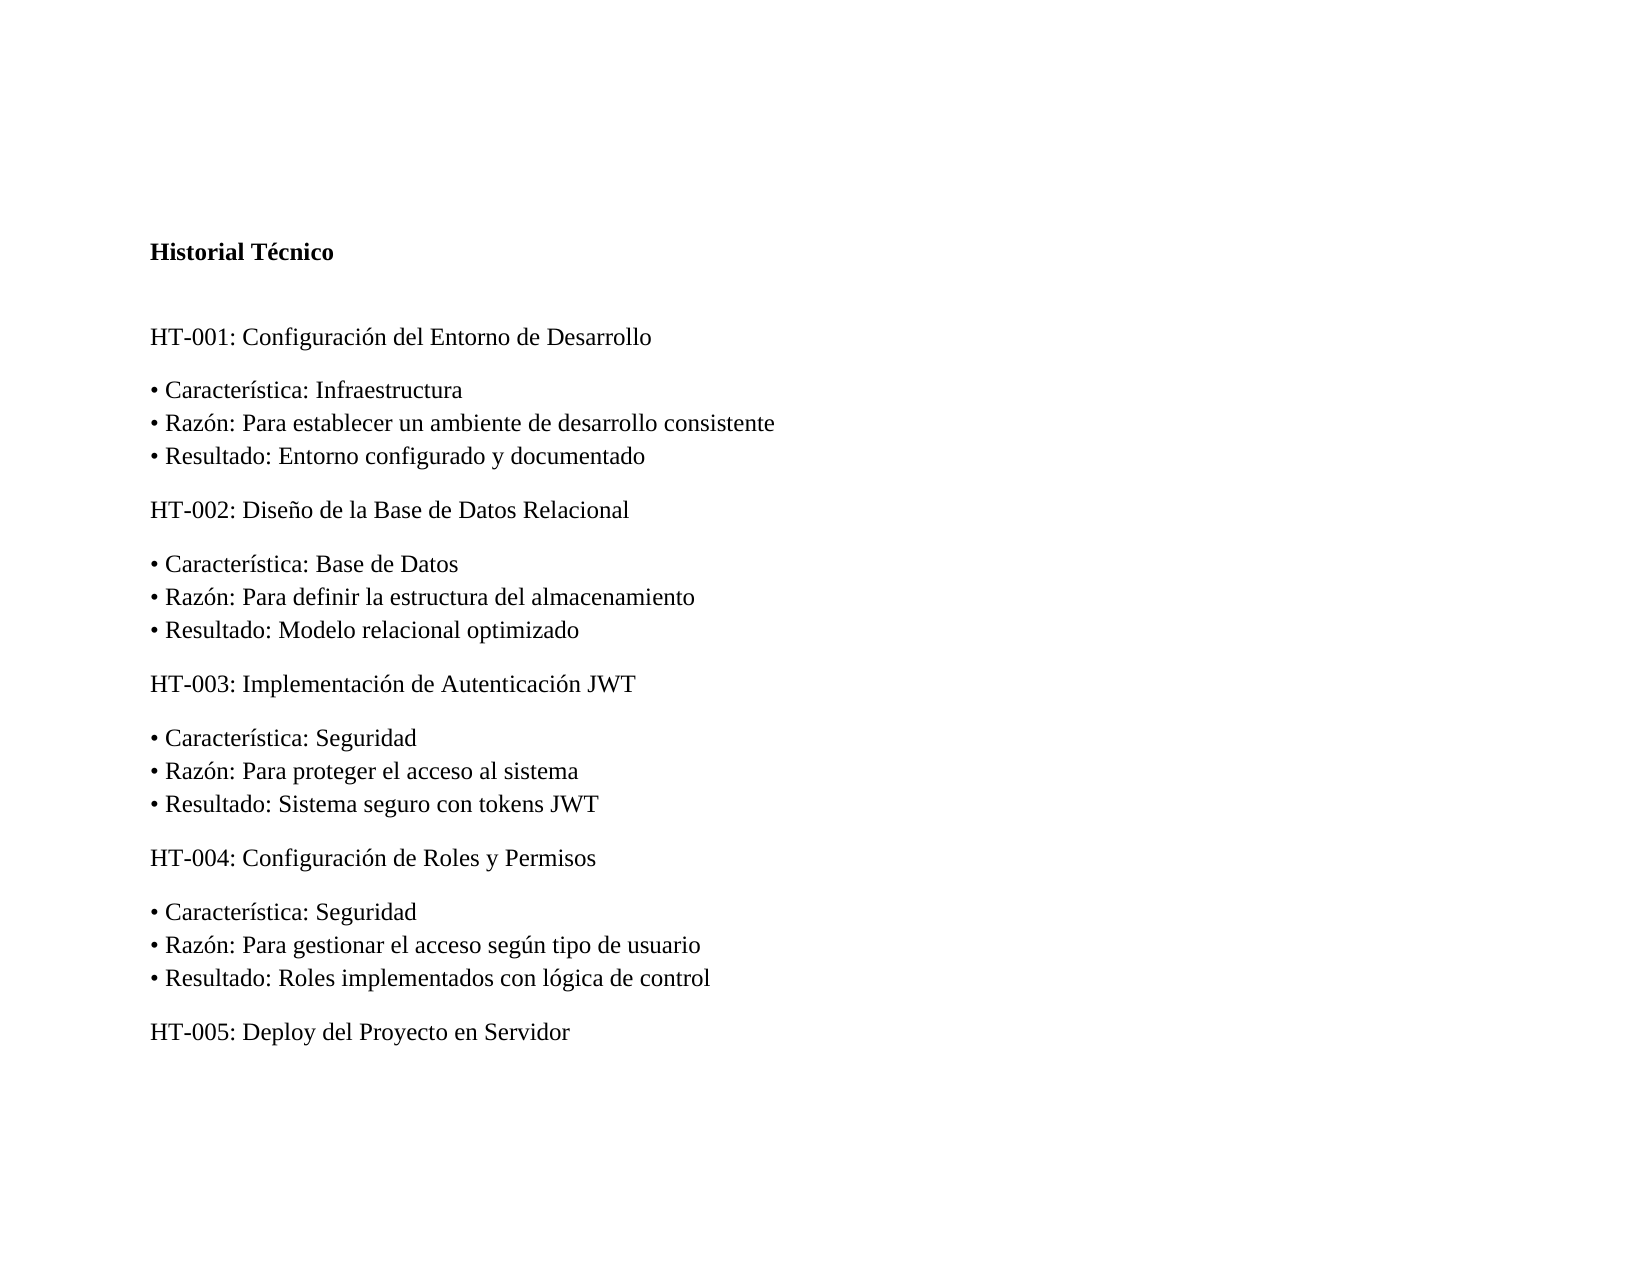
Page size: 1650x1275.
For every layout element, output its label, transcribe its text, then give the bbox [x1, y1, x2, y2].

text • Característica: Seguridad • Razón: Para gestionar el acceso según tipo de usuario • Resultado: Roles implementados con lógica de control [150, 897, 1500, 991]
text HT-003: Implementación de Autenticación JWT [150, 669, 1500, 698]
text • Característica: Base de Datos • Razón: Para definir la estructura del almacenamiento • Resultado: Modelo relacional optimizado [150, 549, 1500, 644]
subtitle Historial Técnico [150, 237, 1500, 266]
text • Característica: Infraestructura • Razón: Para establecer un ambiente de desarrollo consistente • Resultado: Entorno configurado y documentado [150, 375, 1500, 470]
text HT-001: Configuración del Entorno de Desarrollo [150, 322, 1500, 350]
text HT-005: Deploy del Proyecto en Servidor [150, 1017, 1500, 1045]
text HT-004: Configuración de Roles y Permisos [150, 843, 1500, 872]
text • Característica: Seguridad • Razón: Para proteger el acceso al sistema • Resultado: Sistema seguro con tokens JWT [150, 723, 1500, 818]
text HT-002: Diseño de la Base de Datos Relacional [150, 495, 1500, 524]
